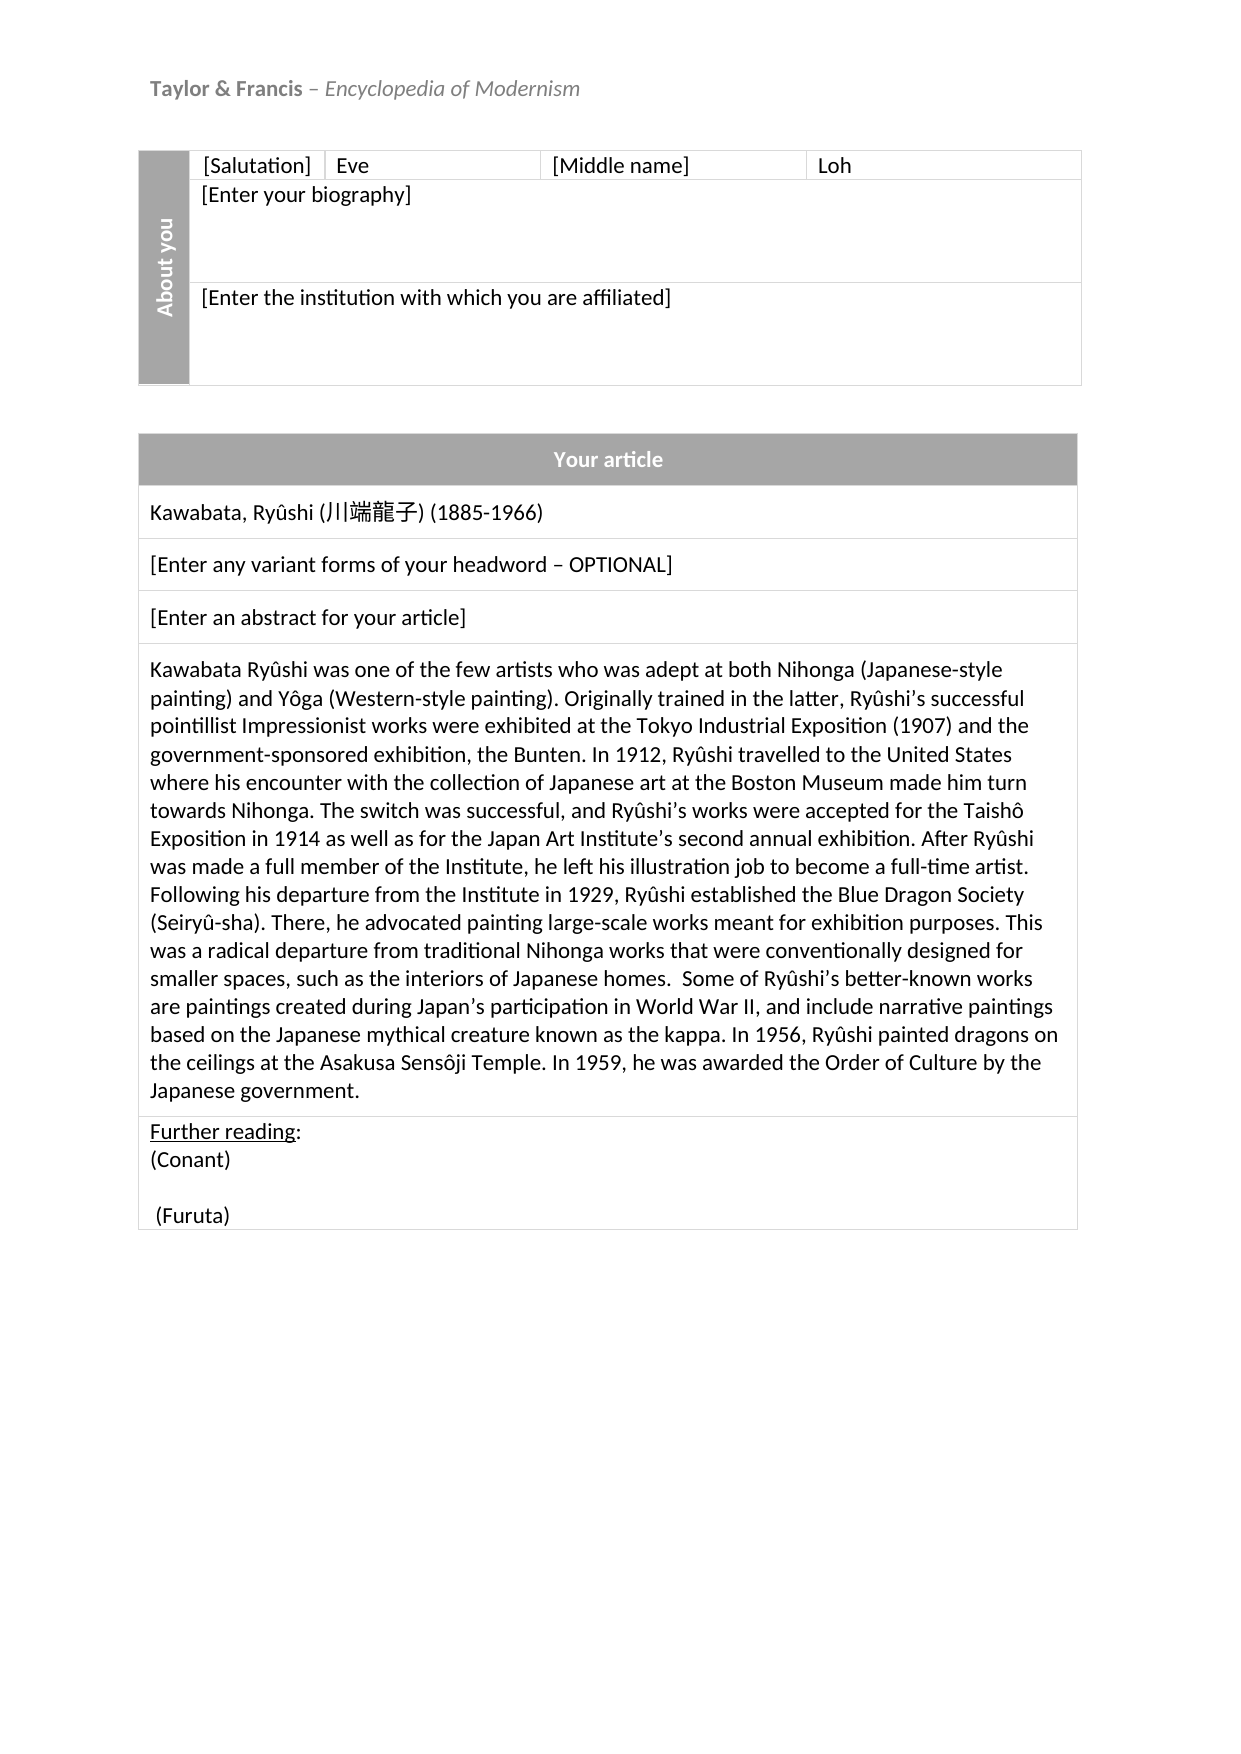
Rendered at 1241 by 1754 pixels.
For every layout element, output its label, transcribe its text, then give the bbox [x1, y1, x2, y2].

table_cell Further reading: [139, 1117, 1077, 1229]
table_header Your article [139, 434, 1077, 485]
table_header About you [139, 151, 189, 384]
